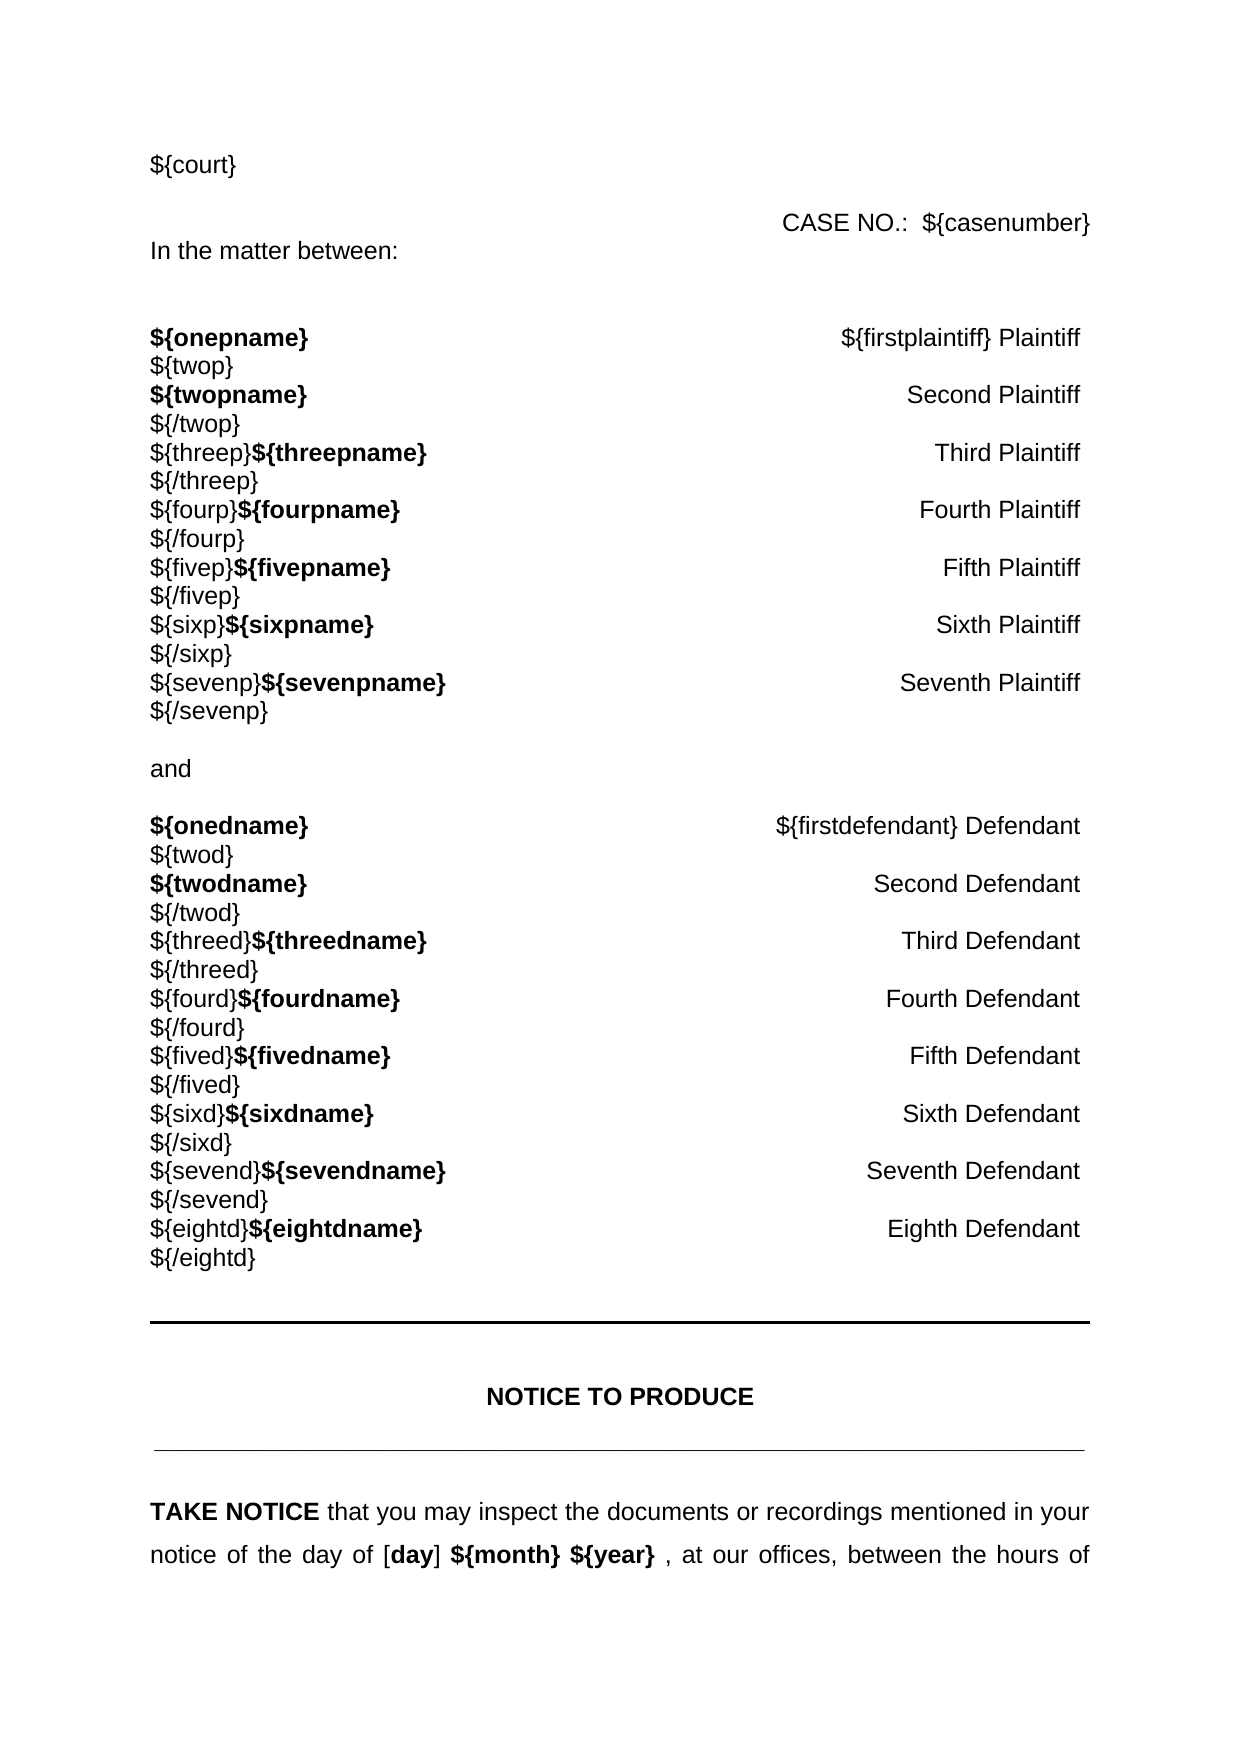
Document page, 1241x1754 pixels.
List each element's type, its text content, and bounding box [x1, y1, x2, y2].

text ${twodname} Second Defendant [150, 869, 1090, 897]
text ${sixd}${sixdname} Sixth Defendant [150, 1099, 1090, 1127]
text ${threed}${threedname} Third Defendant [150, 926, 1090, 955]
text and [150, 754, 1090, 782]
text ${/sevenp} [150, 696, 1090, 725]
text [150, 1497, 1090, 1568]
text ${sixp}${sixpname} Sixth Plaintiff [150, 610, 1090, 639]
text NOTICE TO PRODUCE [150, 1382, 1090, 1410]
text ${/sevend} [150, 1185, 1090, 1214]
text In the matter between: [150, 236, 1090, 265]
text CASE NO.: ${casenumber} [150, 207, 1090, 236]
text ${fivep}${fivepname} Fifth Plaintiff [150, 552, 1090, 581]
text ${onepname} ${firstplaintiff} Plaintiff [150, 322, 1090, 351]
text ${sevenp}${sevenpname} Seventh Plaintiff [150, 667, 1090, 696]
text ${fourp}${fourpname} Fourth Plaintiff [150, 495, 1090, 524]
text ${/fivep} [150, 581, 1090, 610]
text ${/threep} [150, 466, 1090, 495]
text ${/threed} [150, 955, 1090, 984]
text ${court} [150, 150, 1090, 179]
text ${twop} [150, 351, 1090, 380]
text ${onedname} ${firstdefendant} Defendant [150, 811, 1090, 840]
text ${/sixd} [150, 1127, 1090, 1156]
text ${/fived} [150, 1070, 1090, 1099]
text ${/sixp} [150, 639, 1090, 667]
text ${/twod} [150, 897, 1090, 926]
text ${fived}${fivedname} Fifth Defendant [150, 1041, 1090, 1070]
text ${fourd}${fourdname} Fourth Defendant [150, 984, 1090, 1012]
text ${/fourd} [150, 1012, 1090, 1041]
text ___________________________________________________________________ [150, 1425, 1090, 1453]
text ${eightd}${eightdname} Eighth Defendant [150, 1214, 1090, 1242]
text ${/fourp} [150, 524, 1090, 552]
text ${/eightd} [150, 1242, 1090, 1271]
text ${sevend}${sevendname} Seventh Defendant [150, 1156, 1090, 1185]
text ${threep}${threepname} Third Plaintiff [150, 437, 1090, 466]
text ${twopname} Second Plaintiff [150, 380, 1090, 409]
text ${twod} [150, 840, 1090, 869]
text ${/twop} [150, 409, 1090, 437]
